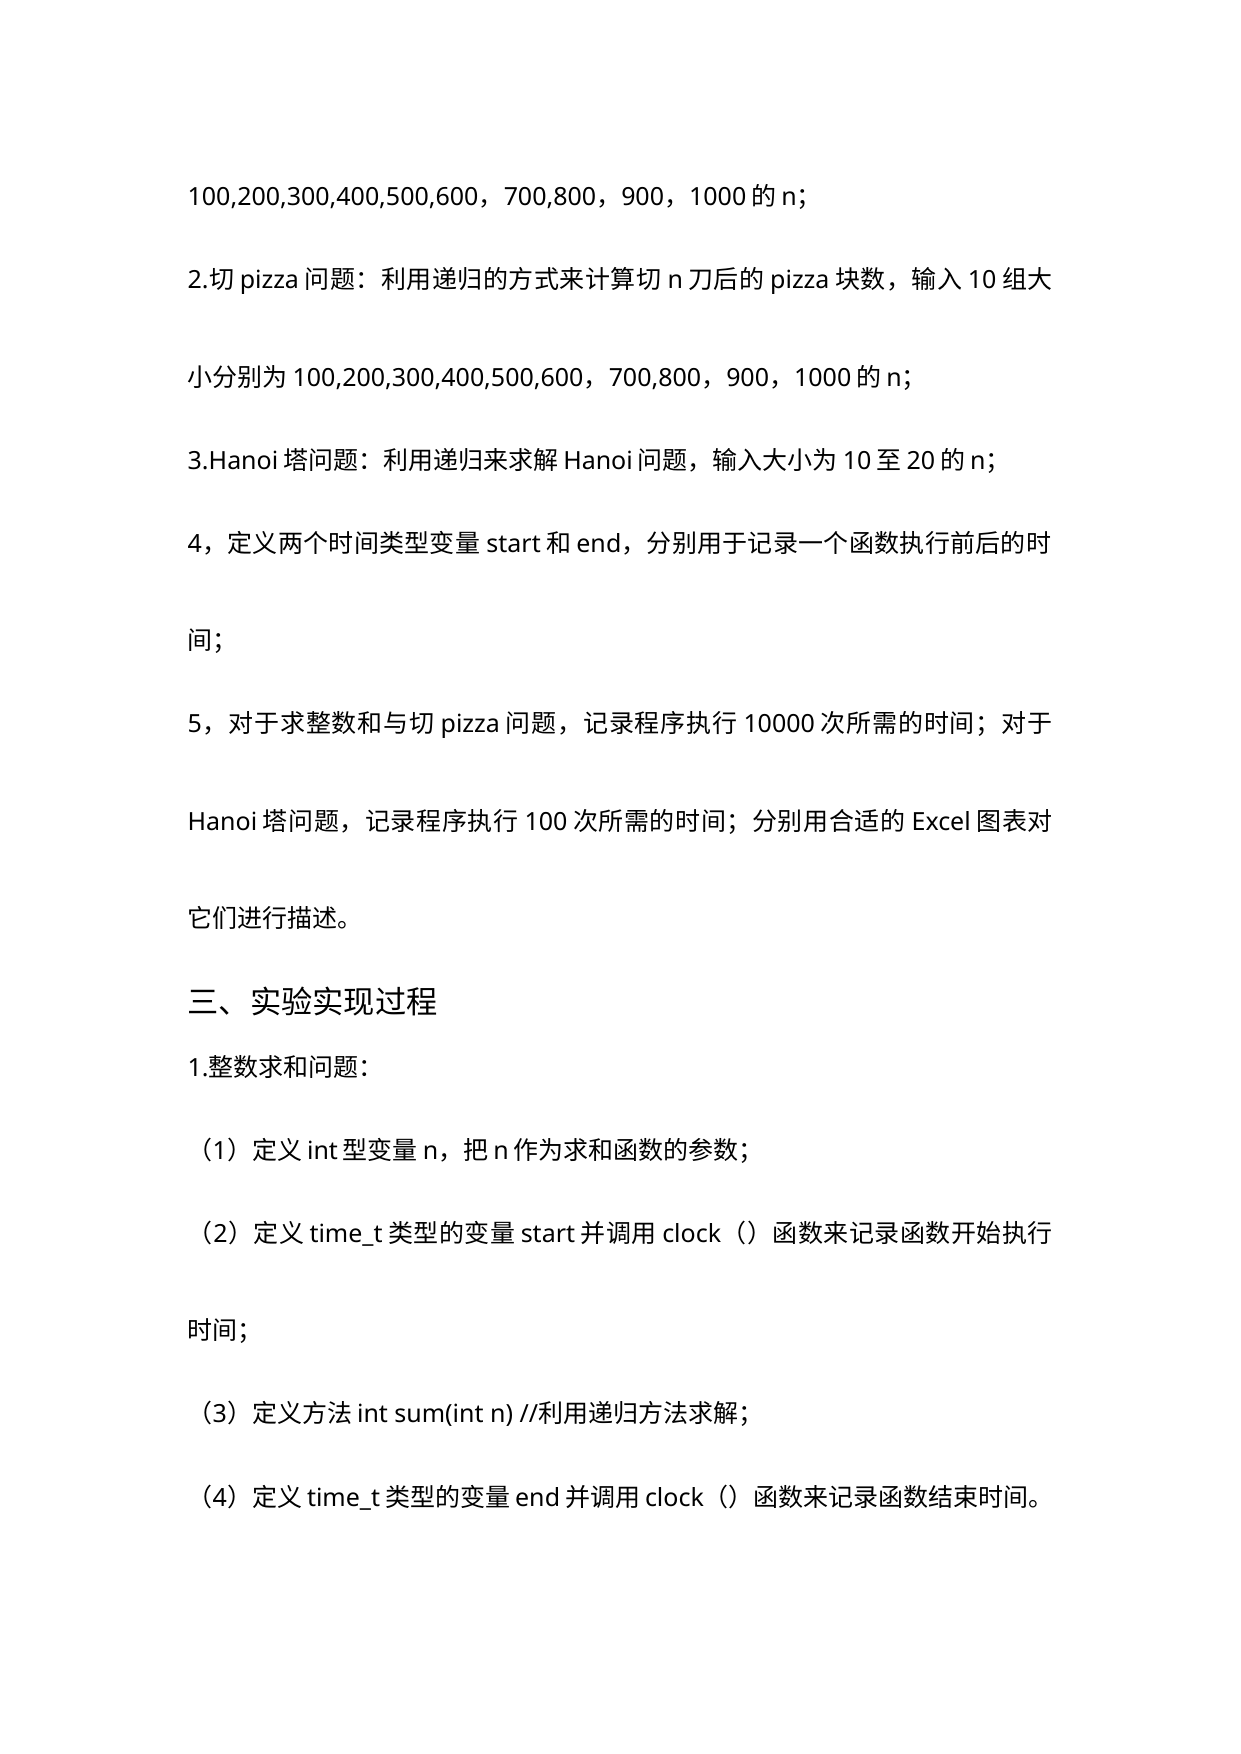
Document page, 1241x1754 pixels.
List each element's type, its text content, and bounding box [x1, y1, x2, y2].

text （1）定义int型变量n，把n作为求和函数的参数； [187, 1116, 1053, 1181]
text 1.整数求和问题： [187, 1033, 1053, 1098]
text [187, 162, 1053, 227]
text 4，定义两个时间类型变量start和end，分别用于记录一个函数执行前后的时间； [187, 509, 1053, 671]
text 3.Hanoi塔问题：利用递归来求解Hanoi问题，输入大小为10至20的n； [187, 426, 1053, 491]
text （2）定义time_t类型的变量start并调用clock（）函数来记录函数开始执行时间； [187, 1199, 1053, 1361]
text 2.切pizza问题：利用递归的方式来计算切n刀后的pizza块数，输入10组大小分别为100,200,300,400,500,600，700,800，900，1000的n； [187, 245, 1053, 408]
text （4）定义time_t类型的变量end并调用clock（）函数来记录函数结束时间。 [187, 1463, 1053, 1528]
text （3）定义方法int sum(int n) //利用递归方法求解； [187, 1379, 1053, 1444]
text 三、实验实现过程 [187, 968, 1053, 1033]
text 5，对于求整数和与切pizza问题，记录程序执行10000次所需的时间；对于Hanoi塔问题，记录程序执行100次所需的时间；分别用合适的Excel图表对它们进行描述。 [187, 689, 1053, 949]
